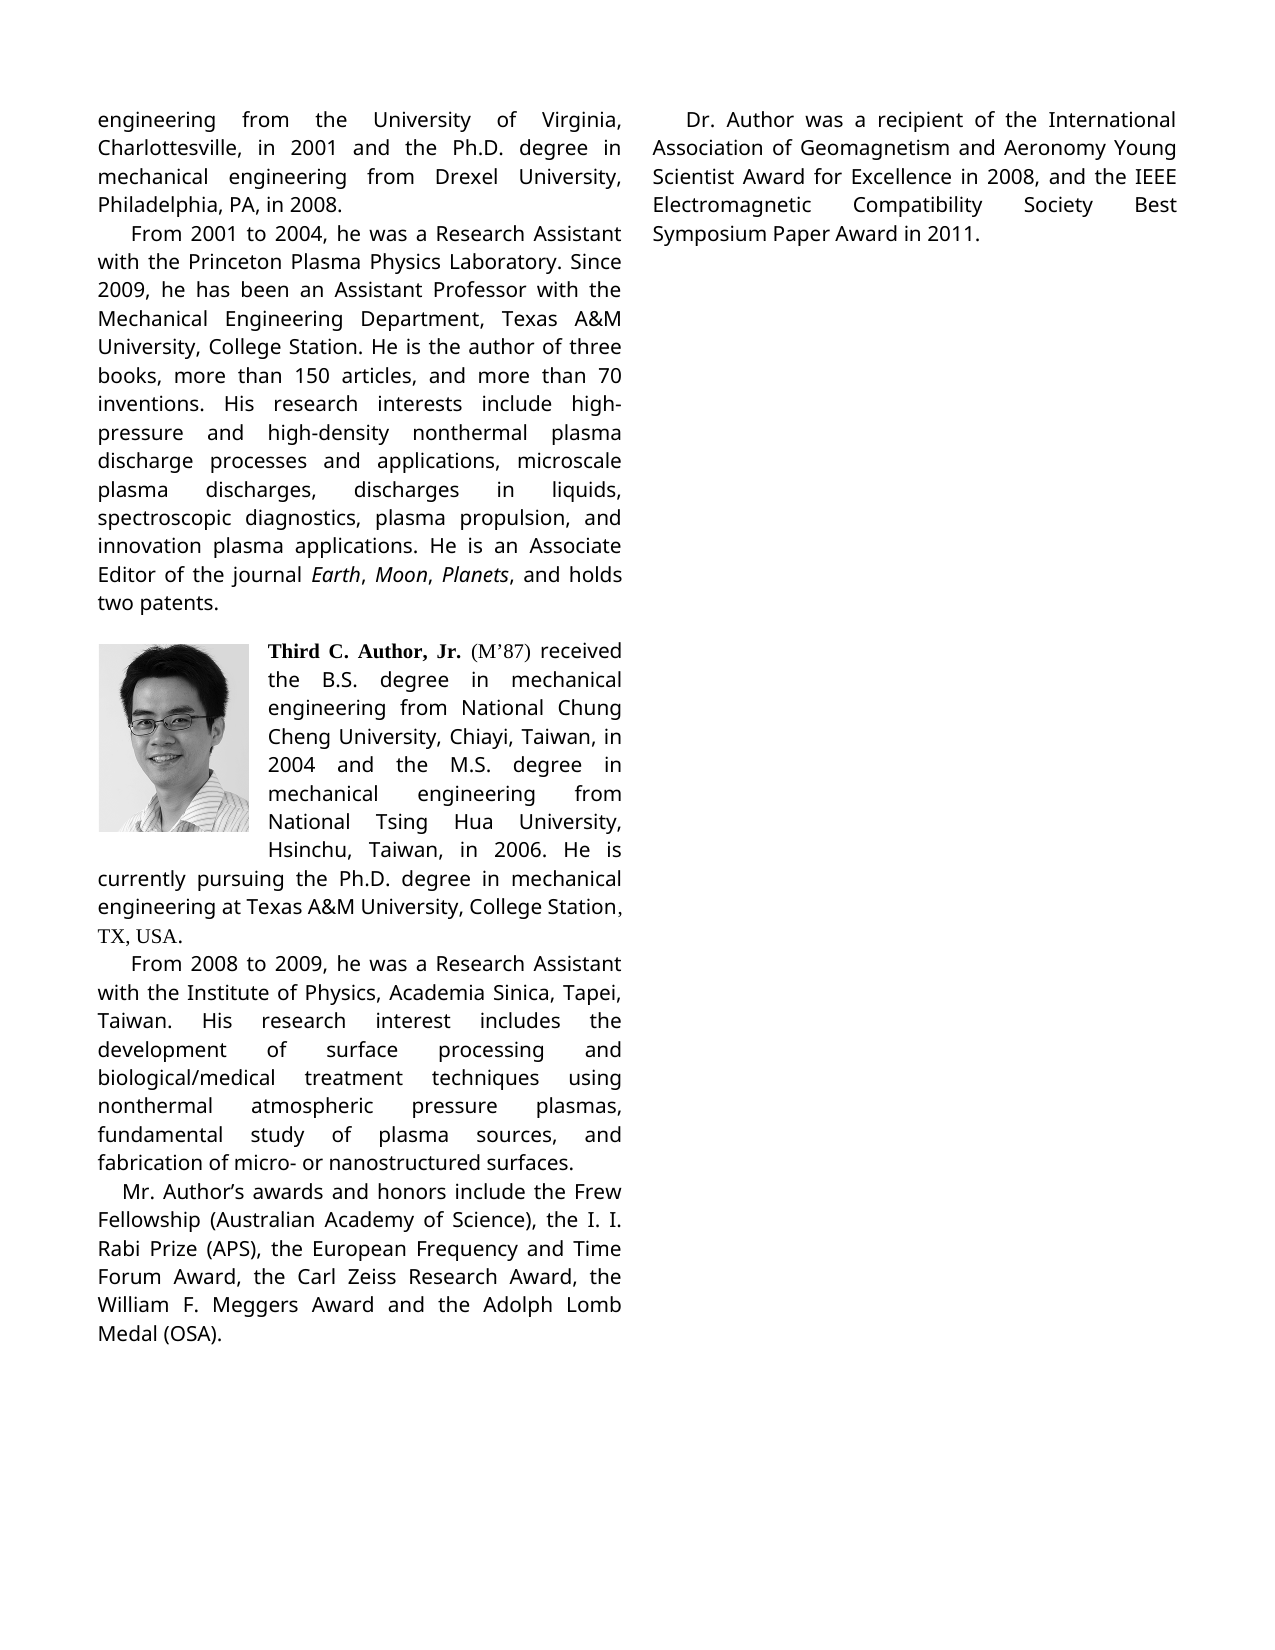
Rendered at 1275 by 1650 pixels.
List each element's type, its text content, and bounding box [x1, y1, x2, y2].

text Dr. Author was a recipient of the International Association of Geomagnetism and Aeronomy Young Scientist Award for Excellence in 2008, and the IEEE Electromagnetic Compatibility Society Best Symposium Paper Award in 2011. [652, 105, 1177, 247]
text From 2008 to 2009, he was a Research Assistant with the Institute of Physics, Academia Sinica, Tapei, Taiwan. His research interest includes the development of surface processing and biological/medical treatment techniques using nonthermal atmospheric pressure plasmas, fundamental study of plasma sources, and fabrication of micro- or nanostructured surfaces. [97, 949, 622, 1177]
picture [98, 644, 249, 832]
text Third C. Author, Jr. (M’87) received the B.S. degree in mechanical engineering from National Chung Cheng University, Chiayi, Taiwan, in 2004 and the M.S. degree in mechanical engineering from National Tsing Hua University, Hsinchu, Taiwan, in 2006. He is currently pursuing the Ph.D. degree in mechanical engineering at Texas A&M University, College Station, TX, USA. [97, 637, 622, 949]
text From 2001 to 2004, he was a Research Assistant with the Princeton Plasma Physics Laboratory. Since 2009, he has been an Assistant Professor with the Mechanical Engineering Department, Texas A&M University, College Station. He is the author of three books, more than 150 articles, and more than 70 inventions. His research interests include high-pressure and high-density nonthermal plasma discharge processes and applications, microscale plasma discharges, discharges in liquids, spectroscopic diagnostics, plasma propulsion, and innovation plasma applications. He is an Associate Editor of the journal Earth, Moon, Planets, and holds two patents. [97, 219, 622, 617]
text Mr. Author’s awards and honors include the Frew Fellowship (Australian Academy of Science), the I. I. Rabi Prize (APS), the European Frequency and Time Forum Award, the Carl Zeiss Research Award, the William F. Meggers Award and the Adolph Lomb Medal (OSA). [97, 1177, 622, 1347]
